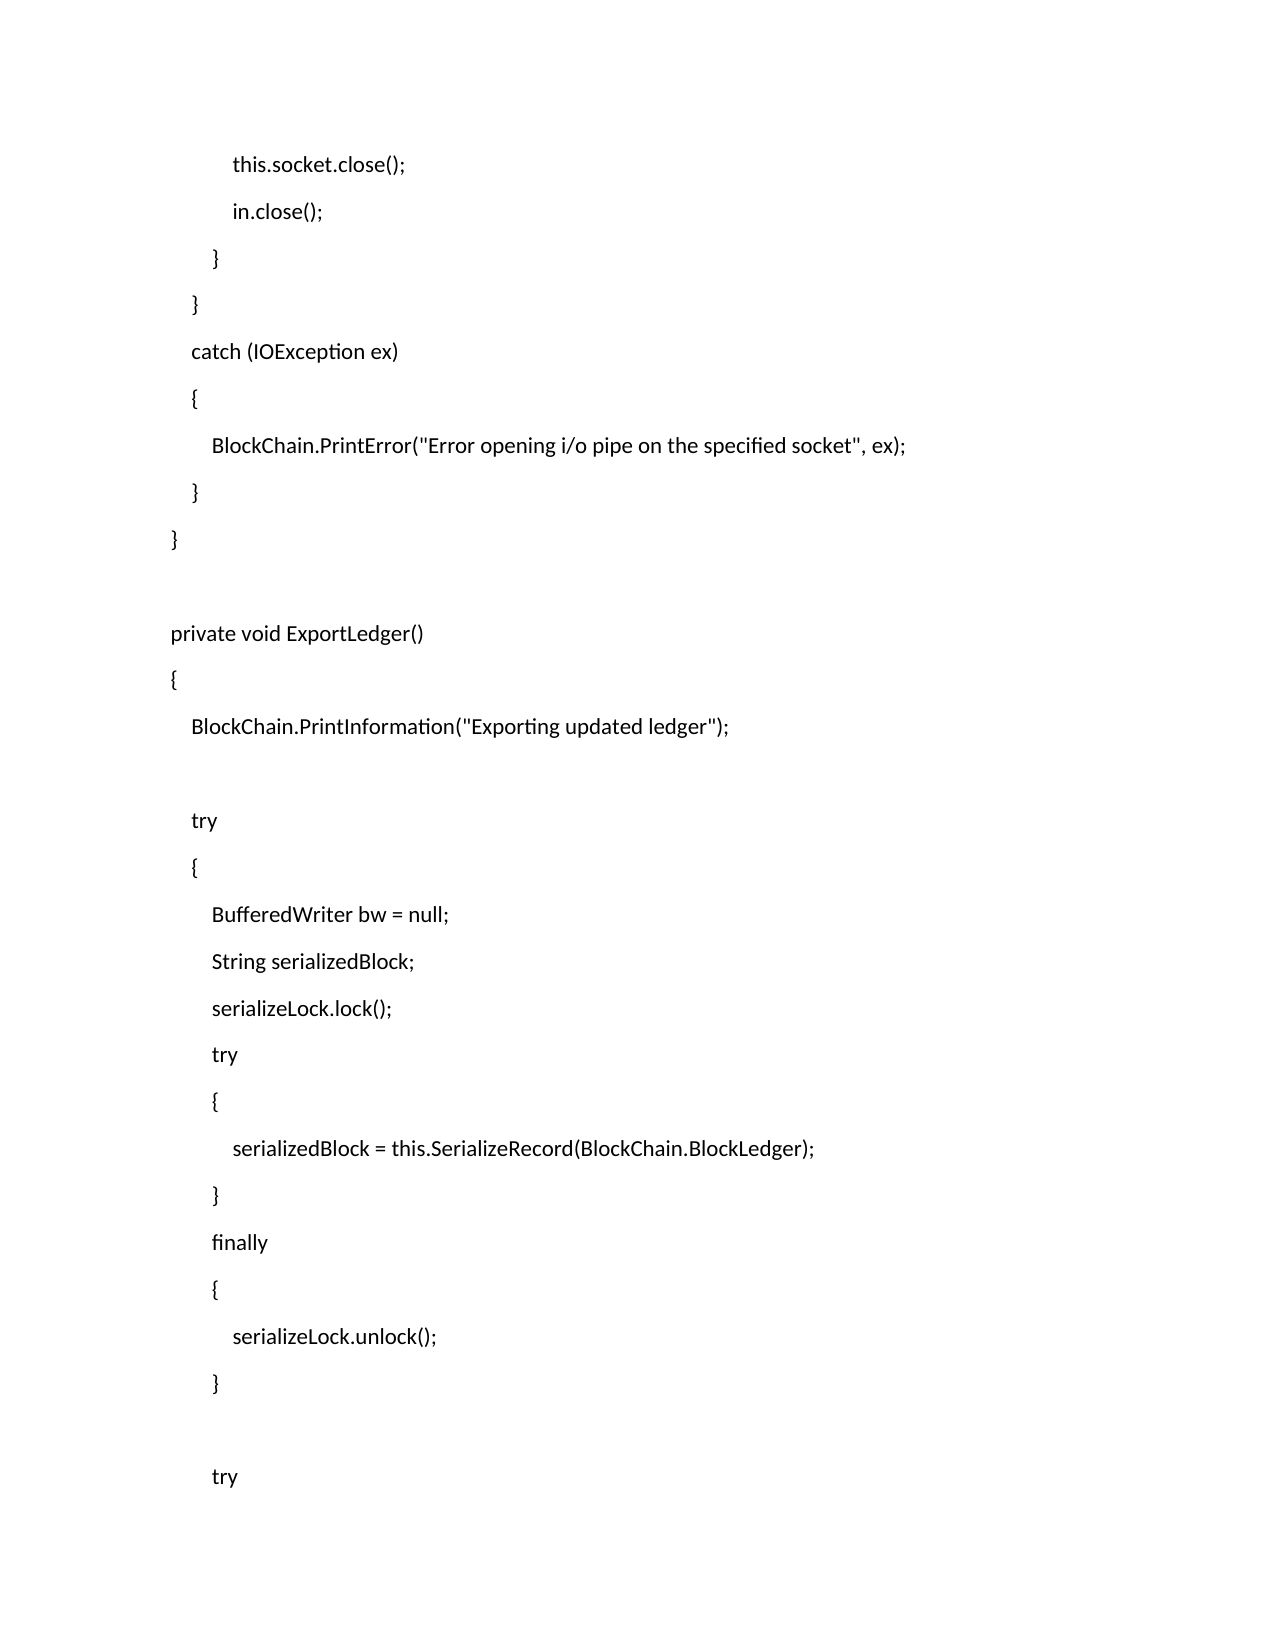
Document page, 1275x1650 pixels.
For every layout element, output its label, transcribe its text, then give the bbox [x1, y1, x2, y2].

text BlockChain.PrintInformation("Exporting updated ledger"); [150, 712, 1125, 741]
text try [150, 1041, 1125, 1069]
text String serializedBlock; [150, 947, 1125, 975]
text { [150, 1087, 1125, 1116]
text } [150, 525, 1125, 553]
text { [150, 853, 1125, 881]
text try [150, 1462, 1125, 1491]
text BufferedWriter bw = null; [150, 900, 1125, 928]
text serializedBlock = this.SerializeRecord(BlockChain.BlockLedger); [150, 1134, 1125, 1162]
text in.close(); [150, 197, 1125, 225]
text { [150, 1275, 1125, 1303]
text catch (IOException ex) [150, 337, 1125, 366]
text } [150, 478, 1125, 506]
text } [150, 1181, 1125, 1209]
text } [150, 1369, 1125, 1397]
text private void ExportLedger() [150, 619, 1125, 647]
text try [150, 806, 1125, 834]
text serializeLock.unlock(); [150, 1322, 1125, 1350]
text serializeLock.lock(); [150, 994, 1125, 1022]
text } [150, 244, 1125, 272]
text finally [150, 1228, 1125, 1256]
text BlockChain.PrintError("Error opening i/o pipe on the specified socket", ex); [150, 431, 1125, 459]
text { [150, 384, 1125, 412]
text this.socket.close(); [150, 150, 1125, 178]
text { [150, 666, 1125, 694]
text } [150, 291, 1125, 319]
